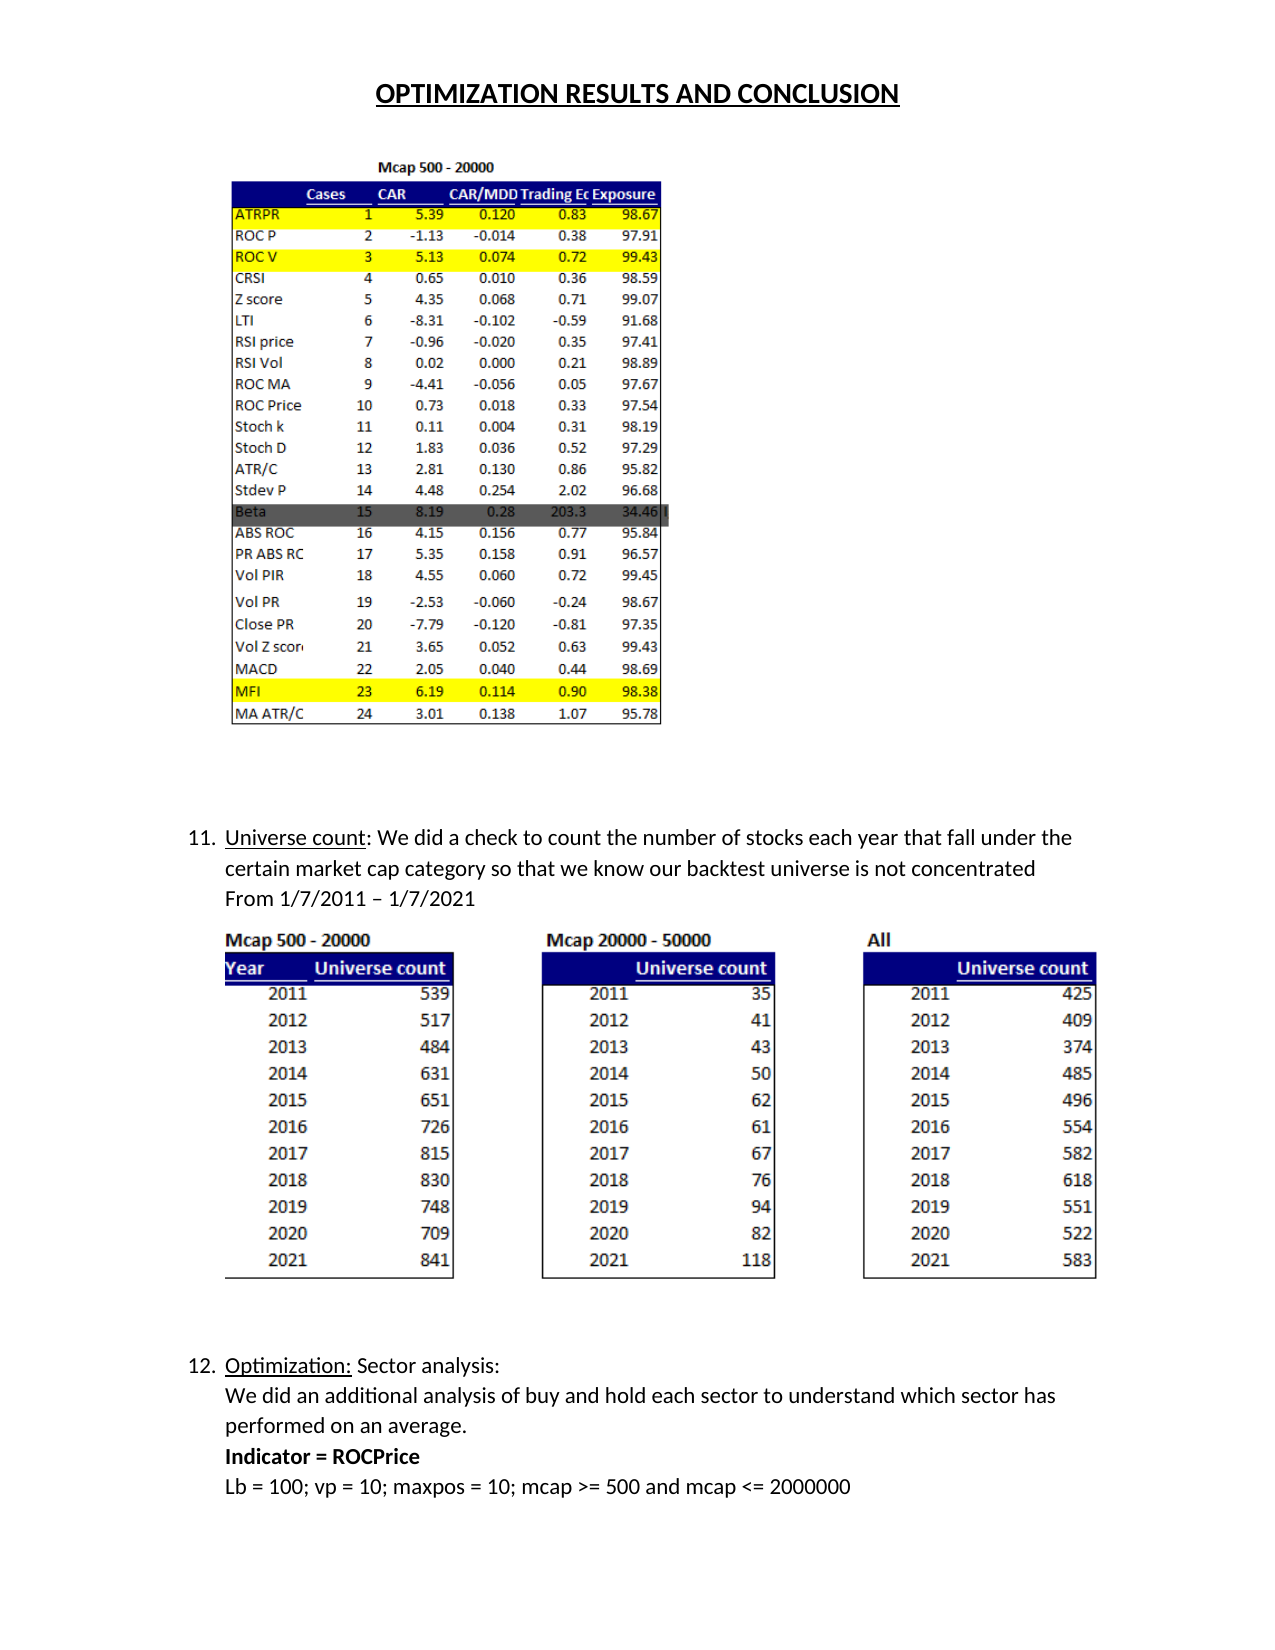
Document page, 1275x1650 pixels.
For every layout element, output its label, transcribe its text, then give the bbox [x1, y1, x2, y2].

picture [225, 914, 1105, 1286]
list Universe count: We did a check to count the number of stocks each year that fall under the certain market cap category so that we know our backtest universe is not concentrated [187, 823, 1125, 882]
list Indicator = ROCPrice [225, 1442, 1125, 1470]
list From 1/7/2011 – 1/7/2021 [225, 884, 1125, 912]
list We did an additional analysis of buy and hold each sector to understand which sector has performed on an average. [225, 1381, 1125, 1439]
list Optimization: Sector analysis: [187, 1351, 1125, 1379]
picture [225, 150, 669, 730]
list Lb = 100; vp = 10; maxpos = 10; mcap >= 500 and mcap <= 2000000 [225, 1472, 1125, 1500]
